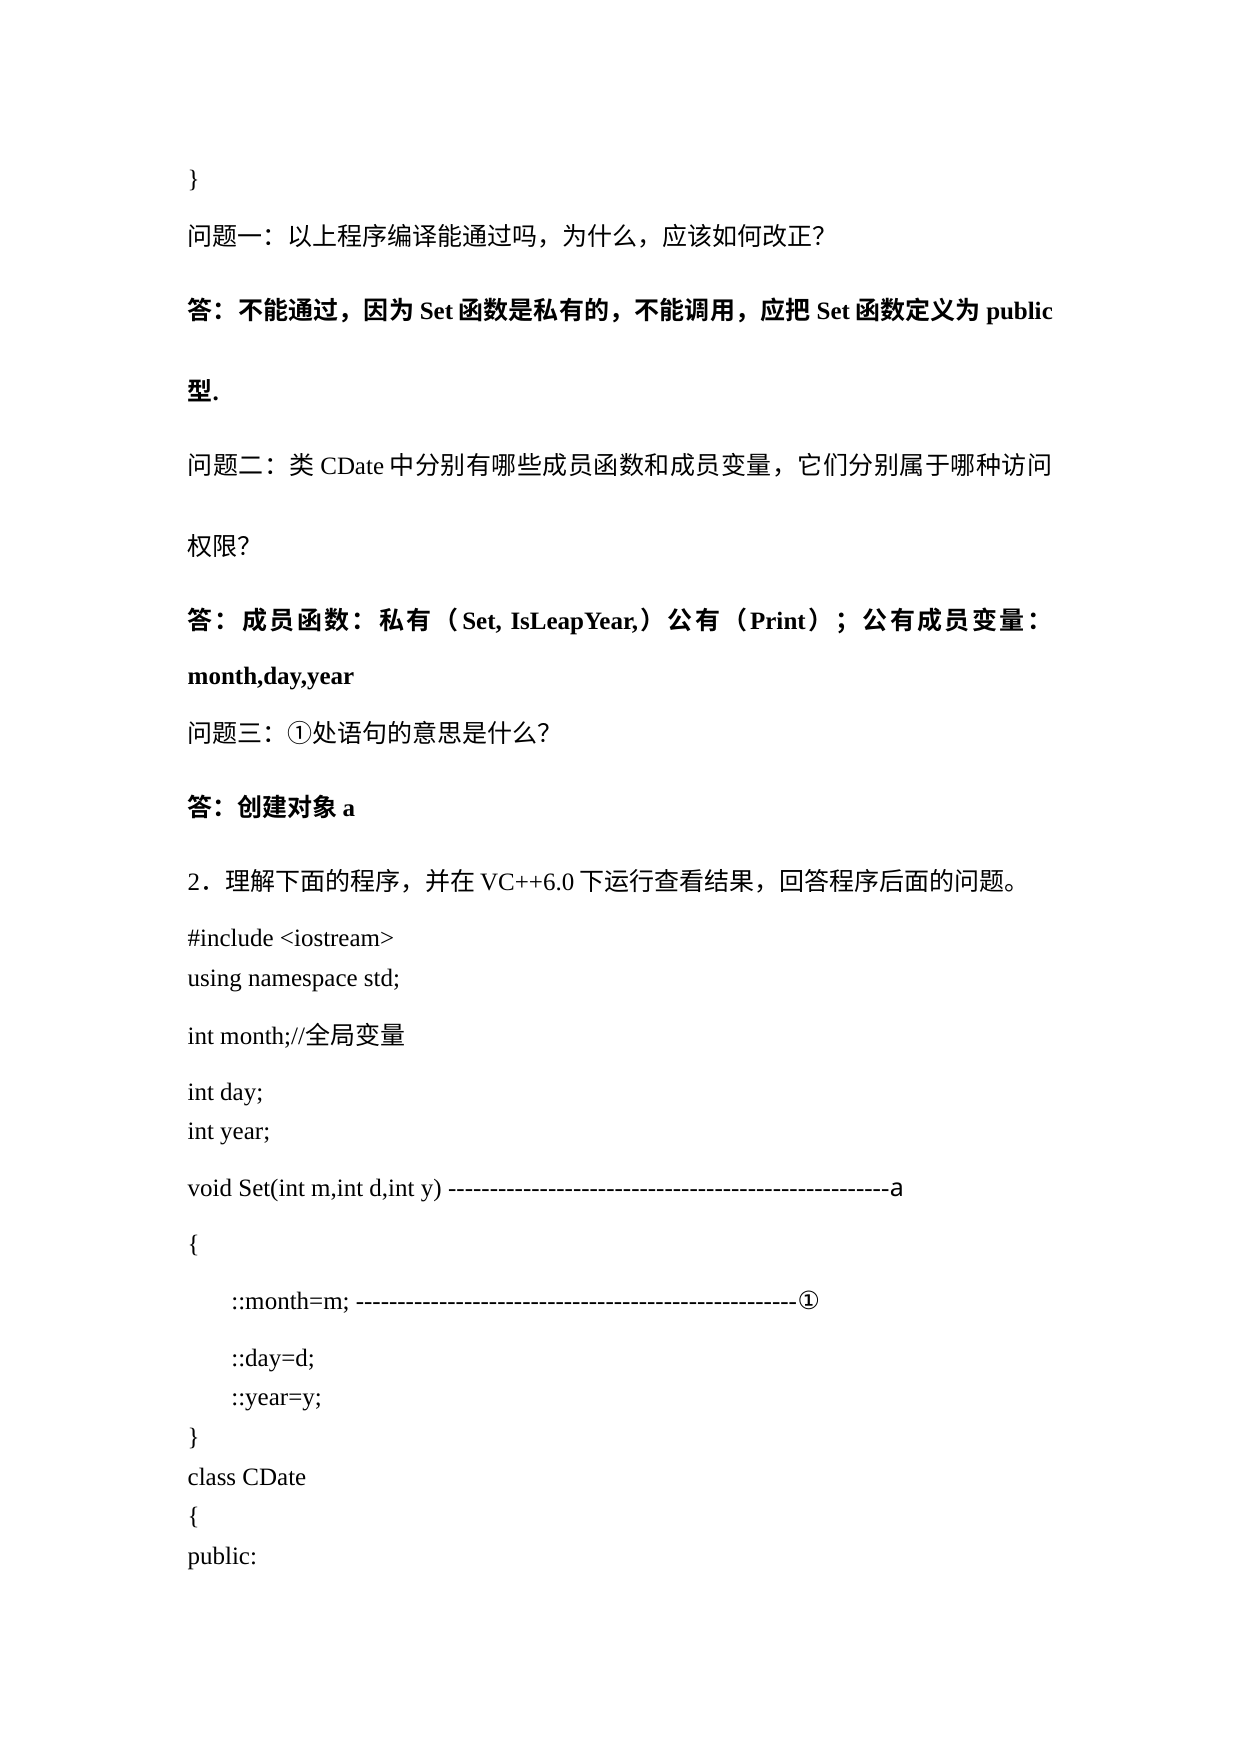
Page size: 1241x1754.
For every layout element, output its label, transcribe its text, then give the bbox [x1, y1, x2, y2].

text } [187, 162, 1053, 194]
text class CDate [187, 1460, 1053, 1492]
text int day; [187, 1075, 1053, 1107]
text 2．理解下面的程序，并在VC++6.0下运行查看结果，回答程序后面的问题。 [187, 847, 1053, 912]
text 问题一：以上程序编译能通过吗，为什么，应该如何改正？ [187, 202, 1053, 267]
text 答：成员函数：私有（Set, IsLeapYear,）公有（Print）；公有成员变量：month,day,year [187, 586, 1053, 692]
text #include <iostream> [187, 921, 1053, 954]
text } [187, 1420, 1053, 1453]
text 答：不能通过，因为Set函数是私有的，不能调用，应把Set函数定义为public型. [187, 276, 1053, 422]
text void Set(int m,int d,int y) -----------------------------------------------------a [187, 1154, 1053, 1219]
text 答：创建对象a [187, 773, 1053, 838]
text 问题三：①处语句的意思是什么？ [187, 699, 1053, 764]
text int month;//全局变量 [187, 1001, 1053, 1066]
text ::day=d; [187, 1341, 1053, 1373]
text { [187, 1499, 1053, 1532]
text ::year=y; [187, 1380, 1053, 1413]
text int year; [187, 1114, 1053, 1147]
text 问题二：类CDate中分别有哪些成员函数和成员变量，它们分别属于哪种访问权限？ [187, 431, 1053, 577]
text ::month=m; -----------------------------------------------------① [187, 1267, 1053, 1332]
text { [187, 1228, 1053, 1260]
text public: [187, 1539, 1053, 1572]
text using namespace std; [187, 961, 1053, 993]
